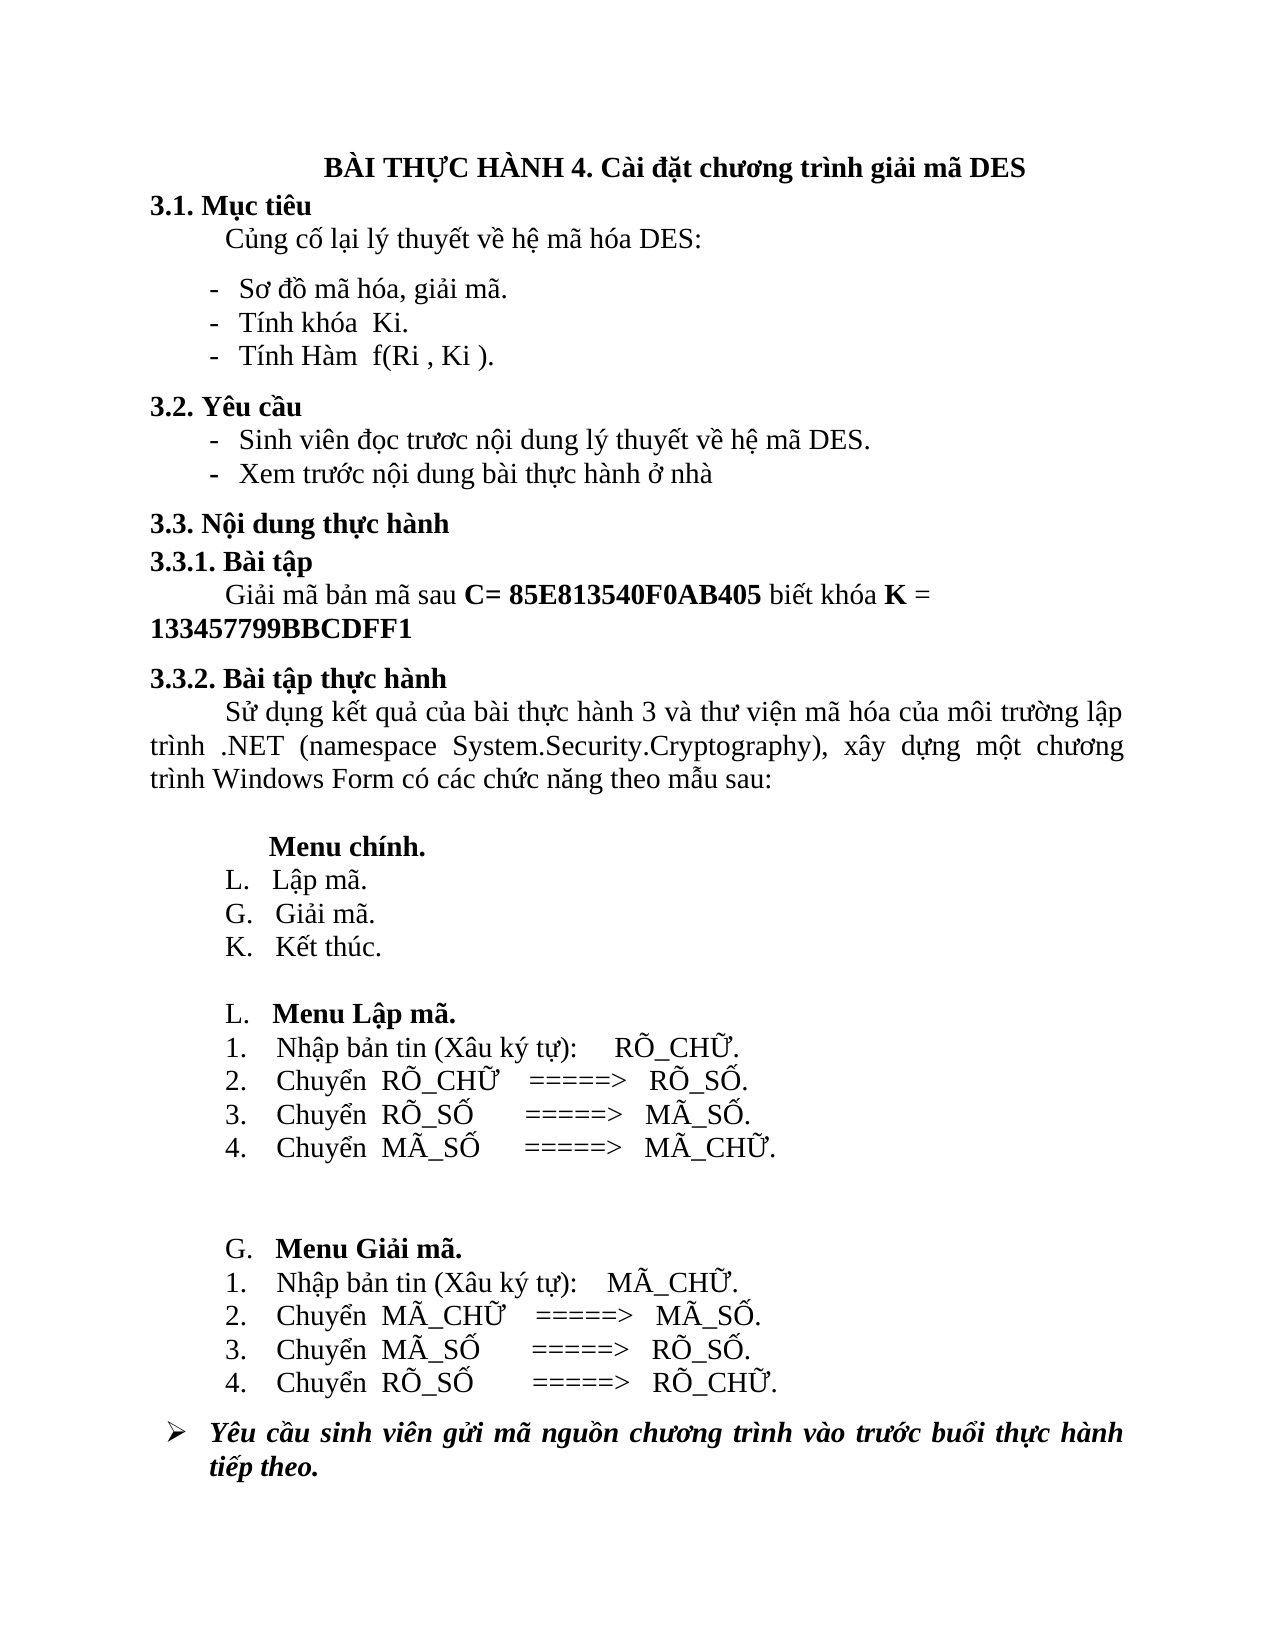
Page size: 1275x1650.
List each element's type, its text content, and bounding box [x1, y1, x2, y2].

text L. Menu Lập mã. [150, 996, 1125, 1030]
text 3. Chuyển RÕ_SỐ =====> MÃ_SỐ. [150, 1097, 1125, 1131]
text Giải mã bản mã sau C= 85E813540F0AB405 biết khóa K = 133457799BBCDFF1 [150, 577, 1125, 644]
subtitle 3.3. Nội dung thực hành [150, 506, 1125, 539]
text G. Giải mã. [150, 896, 1125, 929]
text 1. Nhập bản tin (Xâu ký tự): RÕ_CHỮ. [150, 1030, 1125, 1063]
text 1. Nhập bản tin (Xâu ký tự): MÃ_CHỮ. [150, 1265, 1125, 1298]
list Xem trước nội dung bài thực hành ở nhà [209, 456, 1125, 489]
subtitle BÀI THỰC HÀNH 4. Cài đặt chương trình giải mã DES [150, 150, 1125, 183]
text K. Kết thúc. [150, 929, 1125, 963]
list Sinh viên đọc trươc nội dung lý thuyết về hệ mã DES. [209, 422, 1125, 456]
text L. Lập mã. [150, 862, 1125, 896]
text Menu chính. [150, 829, 1125, 862]
subtitle 3.3.2. Bài tập thực hành [150, 661, 1125, 694]
text 3. Chuyển MÃ_SỐ =====> RÕ_SỐ. [150, 1332, 1125, 1365]
text 2. Chuyển RÕ_CHỮ =====> RÕ_SỐ. [150, 1063, 1125, 1097]
list Sơ đồ mã hóa, giải mã. [209, 271, 1125, 305]
text 2. Chuyển MÃ_CHỮ =====> MÃ_SỐ. [150, 1298, 1125, 1332]
text Củng cố lại lý thuyết về hệ mã hóa DES: [150, 221, 1125, 255]
text 4. Chuyển MÃ_SỐ =====> MÃ_CHỮ. [150, 1131, 1125, 1164]
list Tính Hàm f(Ri , Ki ). [209, 338, 1125, 372]
subtitle 3.2. Yêu cầu [150, 389, 1125, 422]
list Tính khóa Ki. [209, 305, 1125, 338]
list Yêu cầu sinh viên gửi mã nguồn chương trình vào trước buổi thực hành tiếp theo. [165, 1416, 1125, 1483]
subtitle 3.3.1. Bài tập [150, 544, 1125, 577]
subtitle 3.1. Mục tiêu [150, 188, 1125, 221]
text G. Menu Giải mã. [150, 1231, 1125, 1265]
text 4. Chuyển RÕ_SỐ =====> RÕ_CHỮ. [150, 1365, 1125, 1399]
text Sử dụng kết quả của bài thực hành 3 và thư viện mã hóa của môi trường lập trình .NET (namespace System.Security.Cryptography), xây dựng một chương trình Windows Form có các chức năng theo mẫu sau: [150, 694, 1125, 795]
